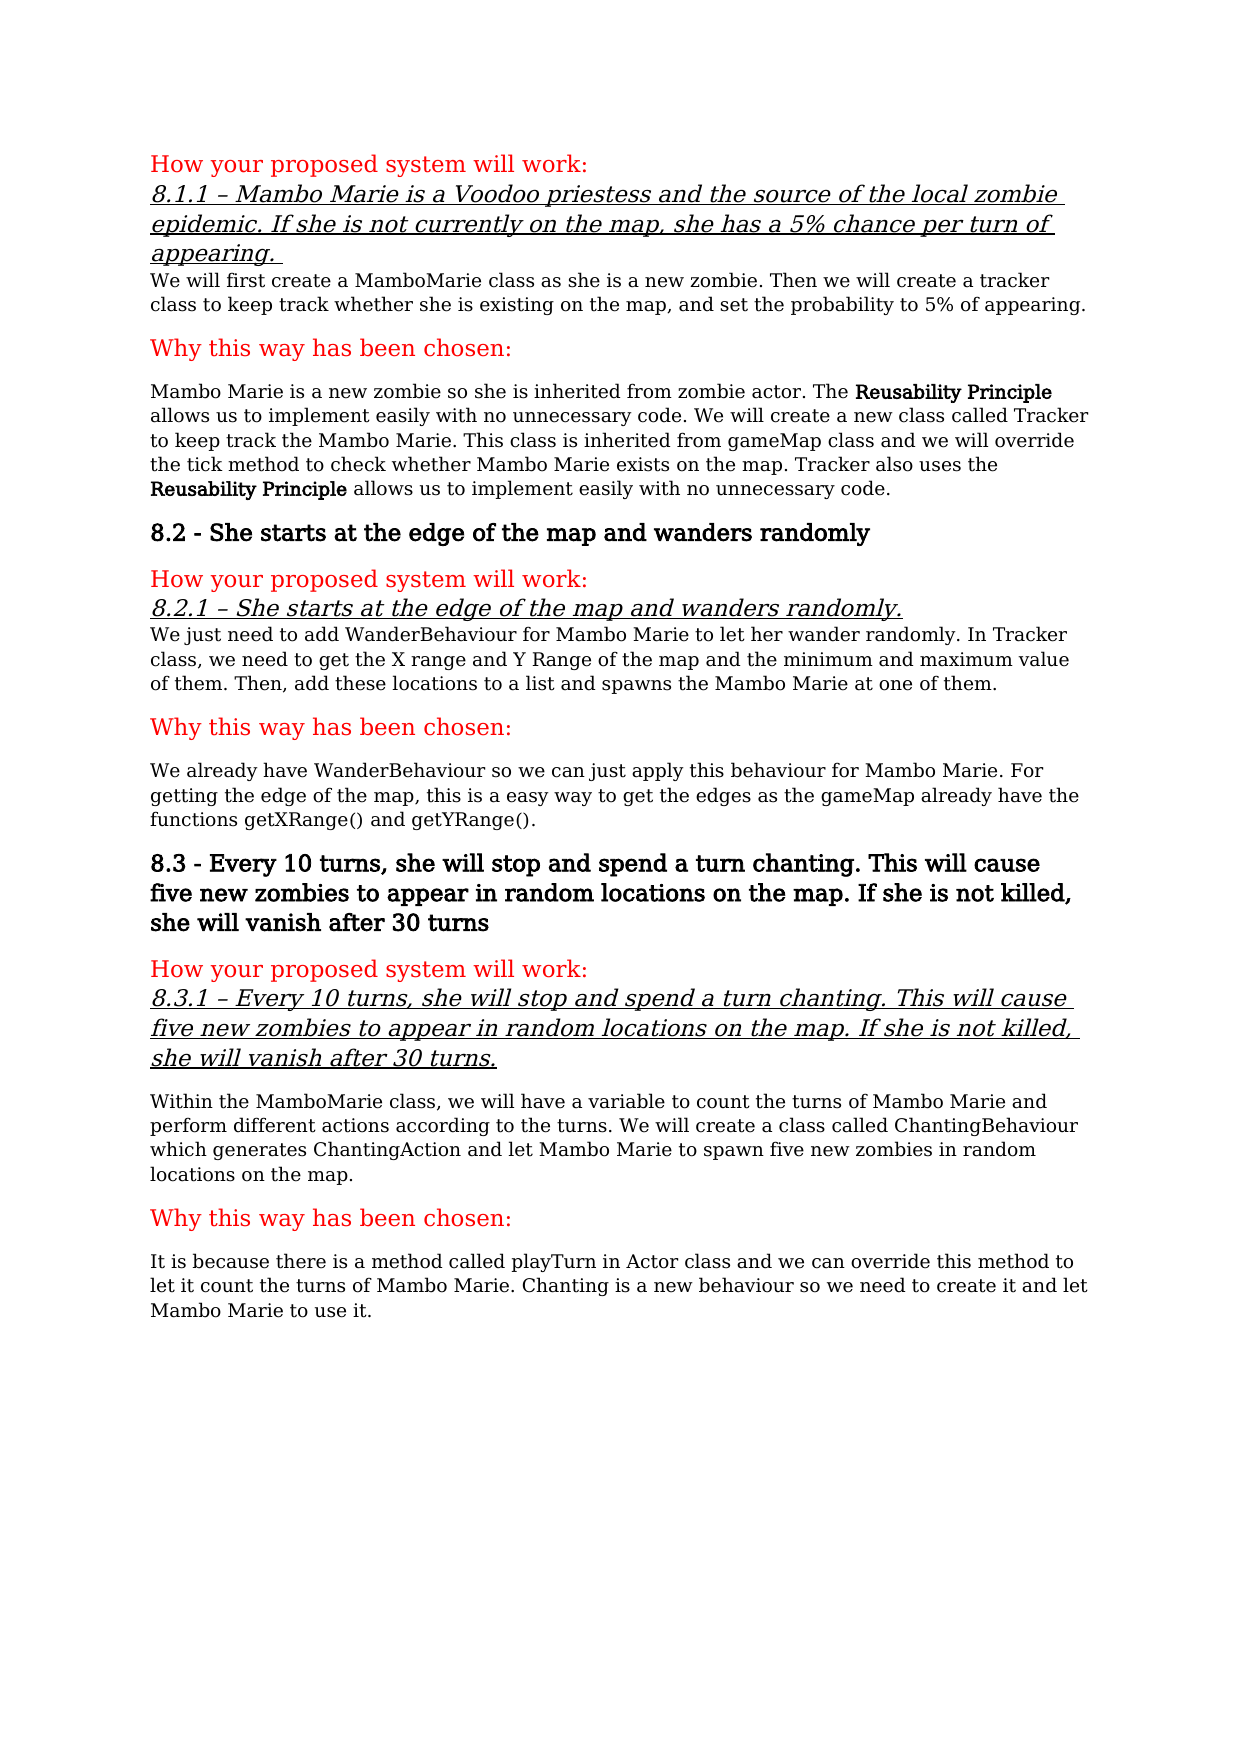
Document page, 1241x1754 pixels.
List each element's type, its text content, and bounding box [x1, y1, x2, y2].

text Mambo Marie is a new zombie so she is inherited from zombie actor. The Reusability Principle allows us to implement easily with no unnecessary code. We will create a new class called Tracker to keep track the Mambo Marie. This class is inherited from gameMap class and we will override the tick method to check whether Mambo Marie exists on the map. Tracker also uses the Reusability Principle allows us to implement easily with no unnecessary code. [150, 380, 1090, 499]
text Why this way has been chosen: [150, 1203, 1090, 1231]
text Why this way has been chosen: [150, 713, 1090, 740]
text 8.2 - She starts at the edge of the map and wanders randomly [150, 518, 1090, 545]
text It is because there is a method called playTurn in Actor class and we can override this method to let it count the turns of Mambo Marie. Chanting is a new behaviour so we need to create it and let Mambo Marie to use it. [150, 1250, 1090, 1321]
text We already have WanderBehaviour so we can just apply this behaviour for Mambo Marie. For getting the edge of the map, this is a easy way to get the edges as the gameMap already have the functions getXRange() and getYRange(). [150, 759, 1090, 830]
text 8.3 - Every 10 turns, she will stop and spend a turn chanting. This will cause five new zombies to appear in random locations on the map. If she is not killed, she will vanish after 30 turns [150, 848, 1090, 935]
text How your proposed system will work: 8.3.1 – Every 10 turns, she will stop and spend a turn chanting. This will cause five new zombies to appear in random locations on the map. If she is not killed, she will vanish after 30 turns. [150, 954, 1090, 1071]
text Within the MamboMarie class, we will have a variable to count the turns of Mambo Marie and perform different actions according to the turns. We will create a class called ChantingBehaviour which generates ChantingAction and let Mambo Marie to spawn five new zombies in random locations on the map. [150, 1090, 1090, 1185]
text How your proposed system will work: 8.2.1 – She starts at the edge of the map and wanders randomly. We just need to add WanderBehaviour for Mambo Marie to let her wander randomly. In Tracker class, we need to get the X range and Y Range of the map and the minimum and maximum value of them. Then, add these locations to a list and spawns the Mambo Marie at one of them. [150, 564, 1090, 694]
text Why this way has been chosen: [150, 333, 1090, 361]
text How your proposed system will work: 8.1.1 – Mambo Marie is a Voodoo priestess and the source of the local zombie epidemic. If she is not currently on the map, she has a 5% chance per turn of appearing. We will first create a MamboMarie class as she is a new zombie. Then we will create a tracker class to keep track whether she is existing on the map, and set the probability to 5% of appearing. [150, 150, 1090, 315]
